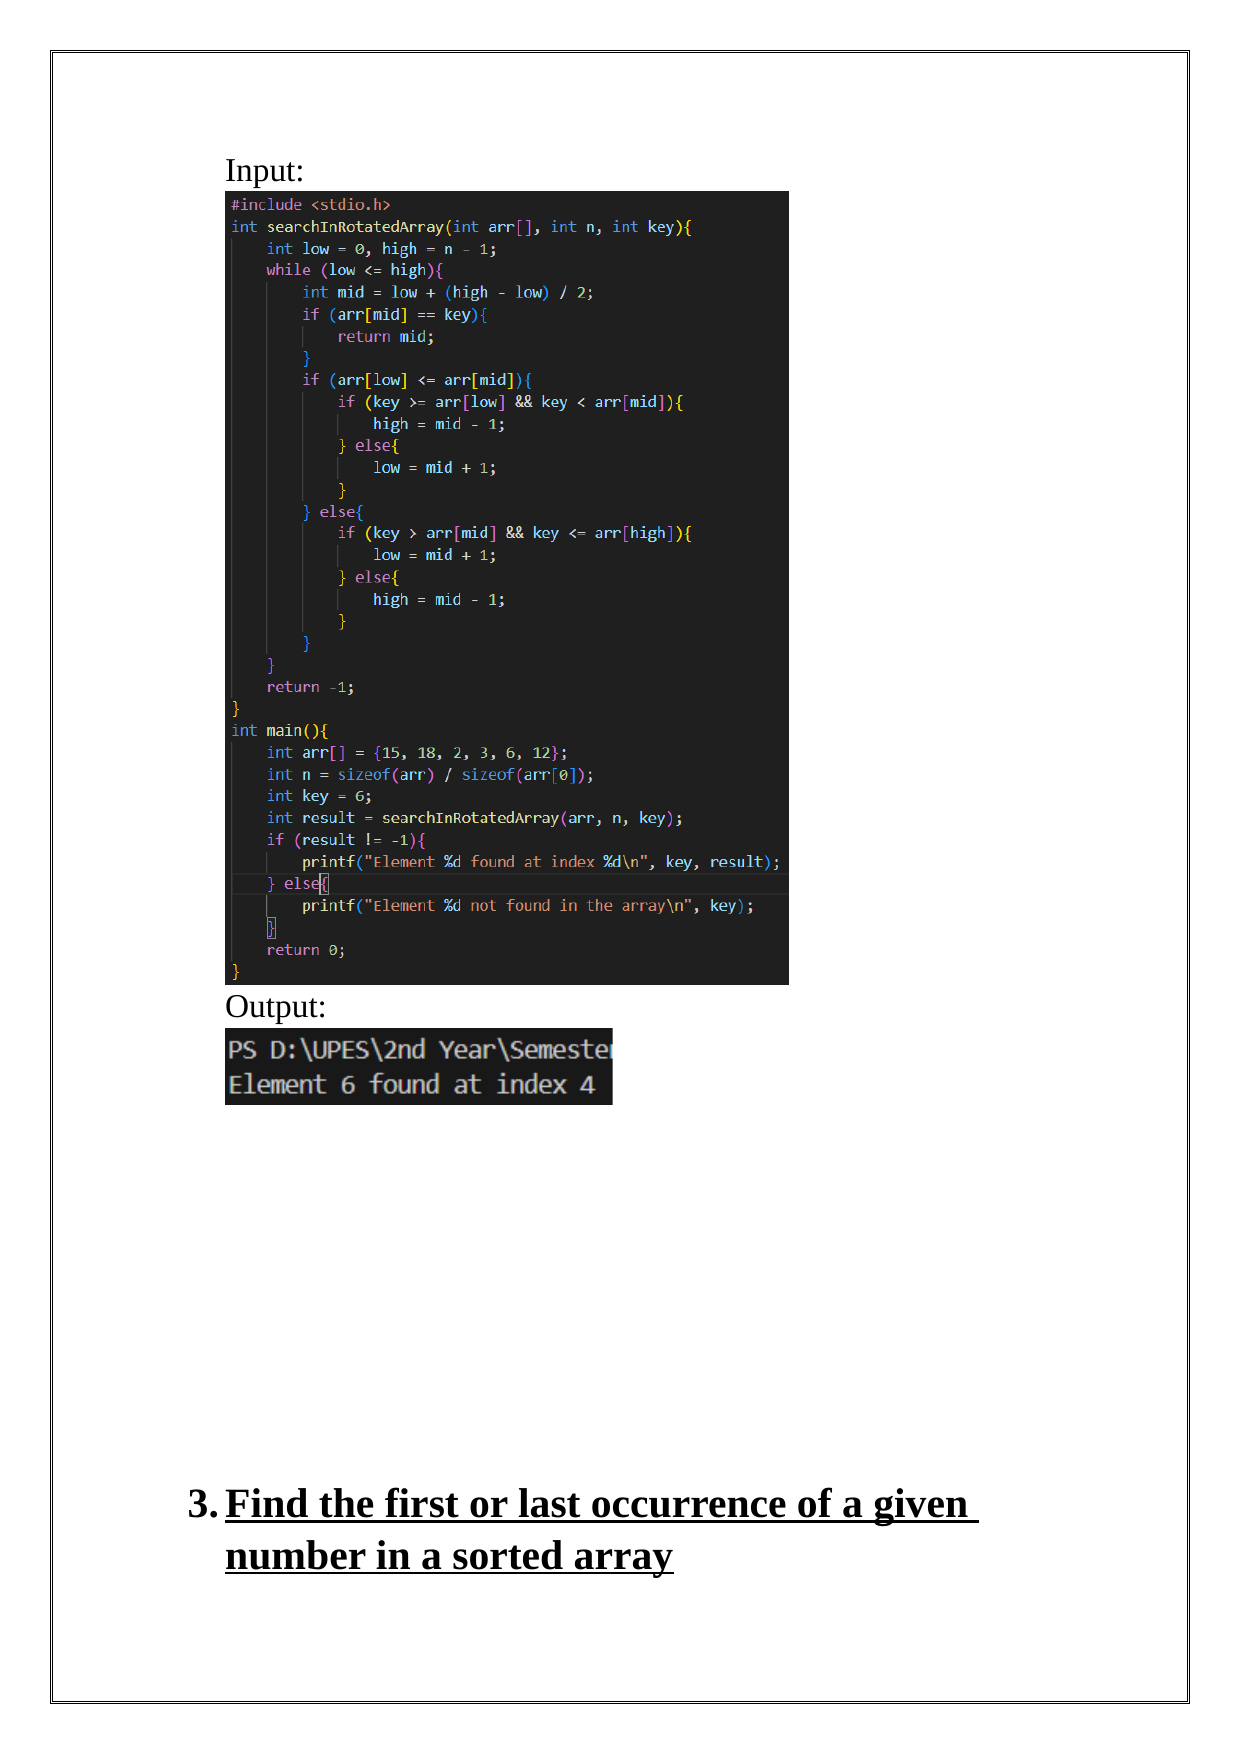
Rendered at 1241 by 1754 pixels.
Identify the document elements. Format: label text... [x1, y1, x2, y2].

picture [225, 1028, 613, 1105]
list Input: [225, 150, 1090, 188]
list Find the first or last occurrence of a given number in a sorted array [187, 1479, 1090, 1578]
list Output: [225, 987, 1090, 1025]
picture [225, 191, 789, 985]
